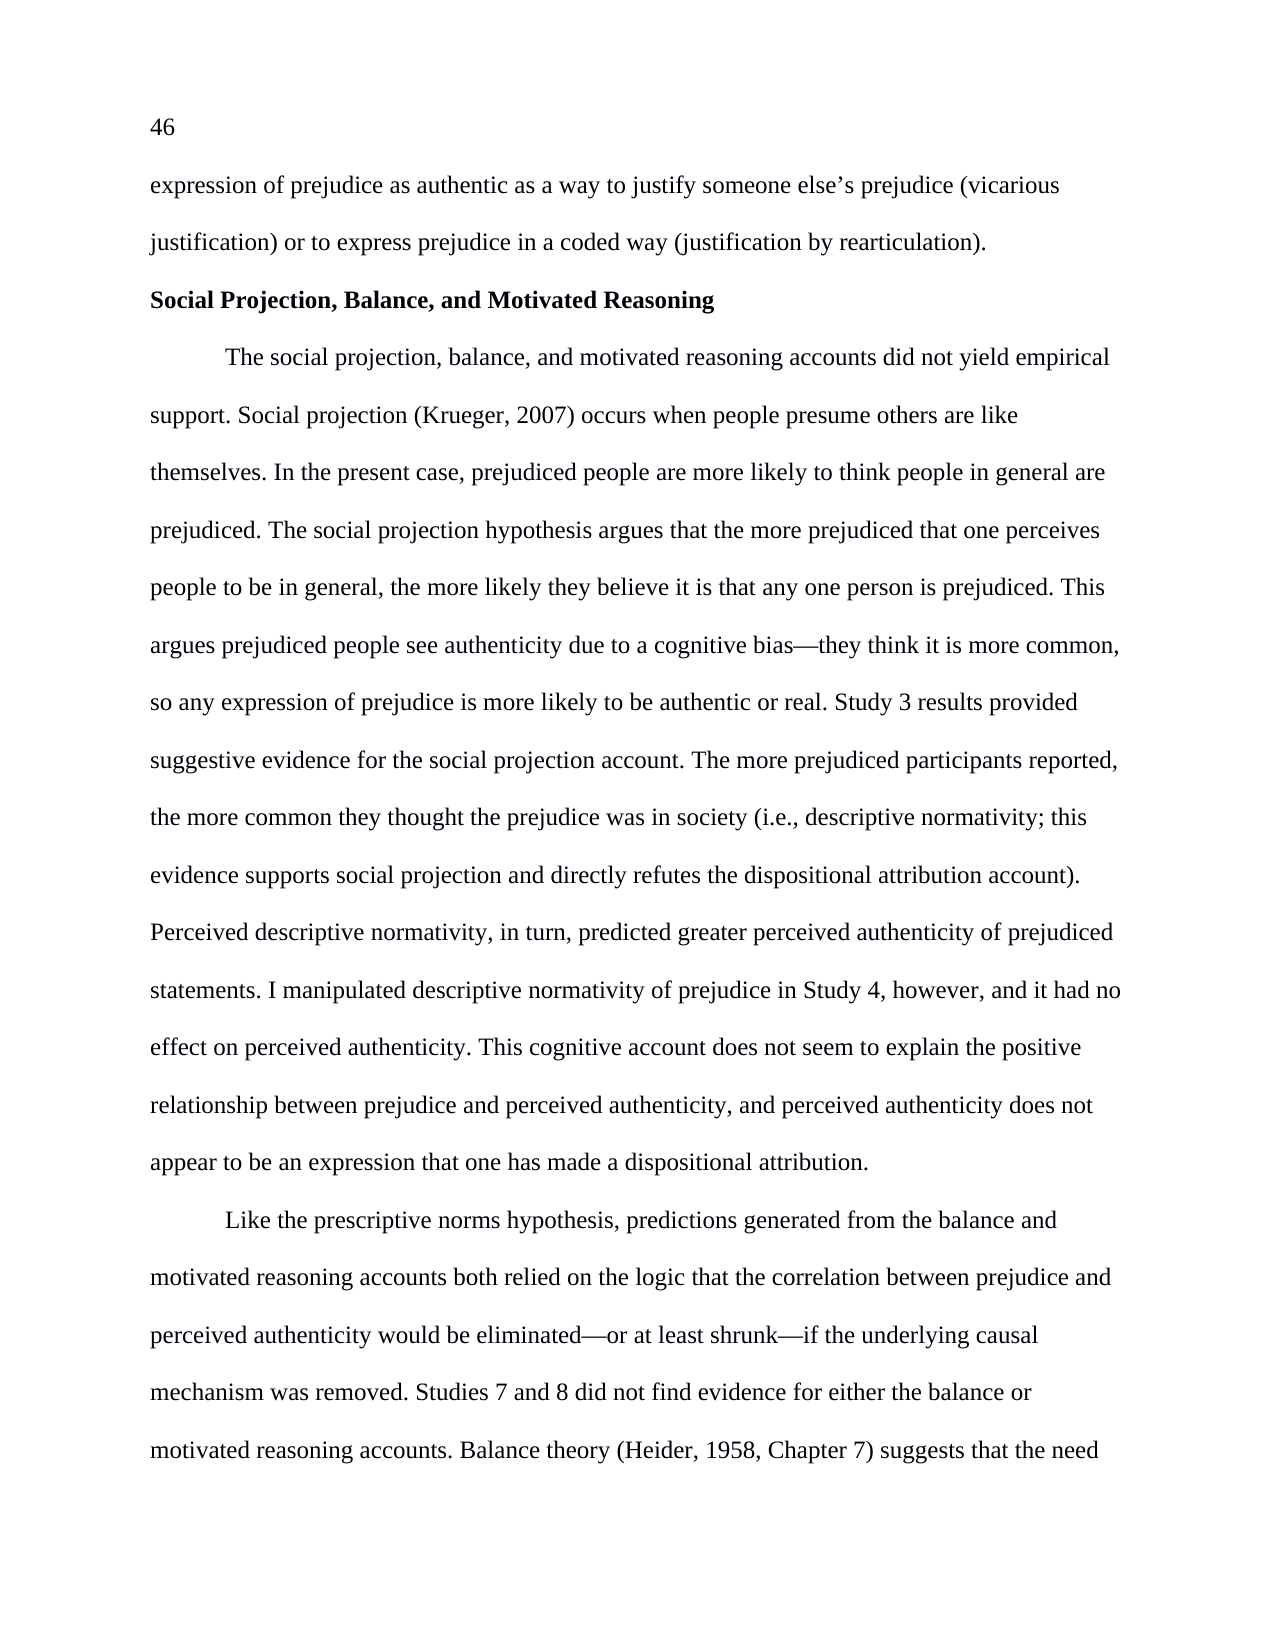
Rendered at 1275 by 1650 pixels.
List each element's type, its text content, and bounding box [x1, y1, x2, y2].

text The social projection, balance, and motivated reasoning accounts did not yield empirical support. Social projection (Krueger, 2007) occurs when people presume others are like themselves. In the present case, prejudiced people are more likely to think people in general are prejudiced. The social projection hypothesis argues that the more prejudiced that one perceives people to be in general, the more likely they believe it is that any one person is prejudiced. This argues prejudiced people see authenticity due to a cognitive bias—they think it is more common, so any expression of prejudice is more likely to be authentic or real. Study 3 results provided suggestive evidence for the social projection account. The more prejudiced participants reported, the more common they thought the prejudice was in society (i.e., descriptive normativity; this evidence supports social projection and directly refutes the dispositional attribution account). Perceived descriptive normativity, in turn, predicted greater perceived authenticity of prejudiced statements. I manipulated descriptive normativity of prejudice in Study 4, however, and it had no effect on perceived authenticity. This cognitive account does not seem to explain the positive relationship between prejudice and perceived authenticity, and perceived authenticity does not appear to be an expression that one has made a dispositional attribution. [150, 342, 1125, 1176]
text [150, 170, 1125, 256]
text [150, 1205, 1125, 1464]
text Social Projection, Balance, and Motivated Reasoning [150, 285, 1125, 314]
